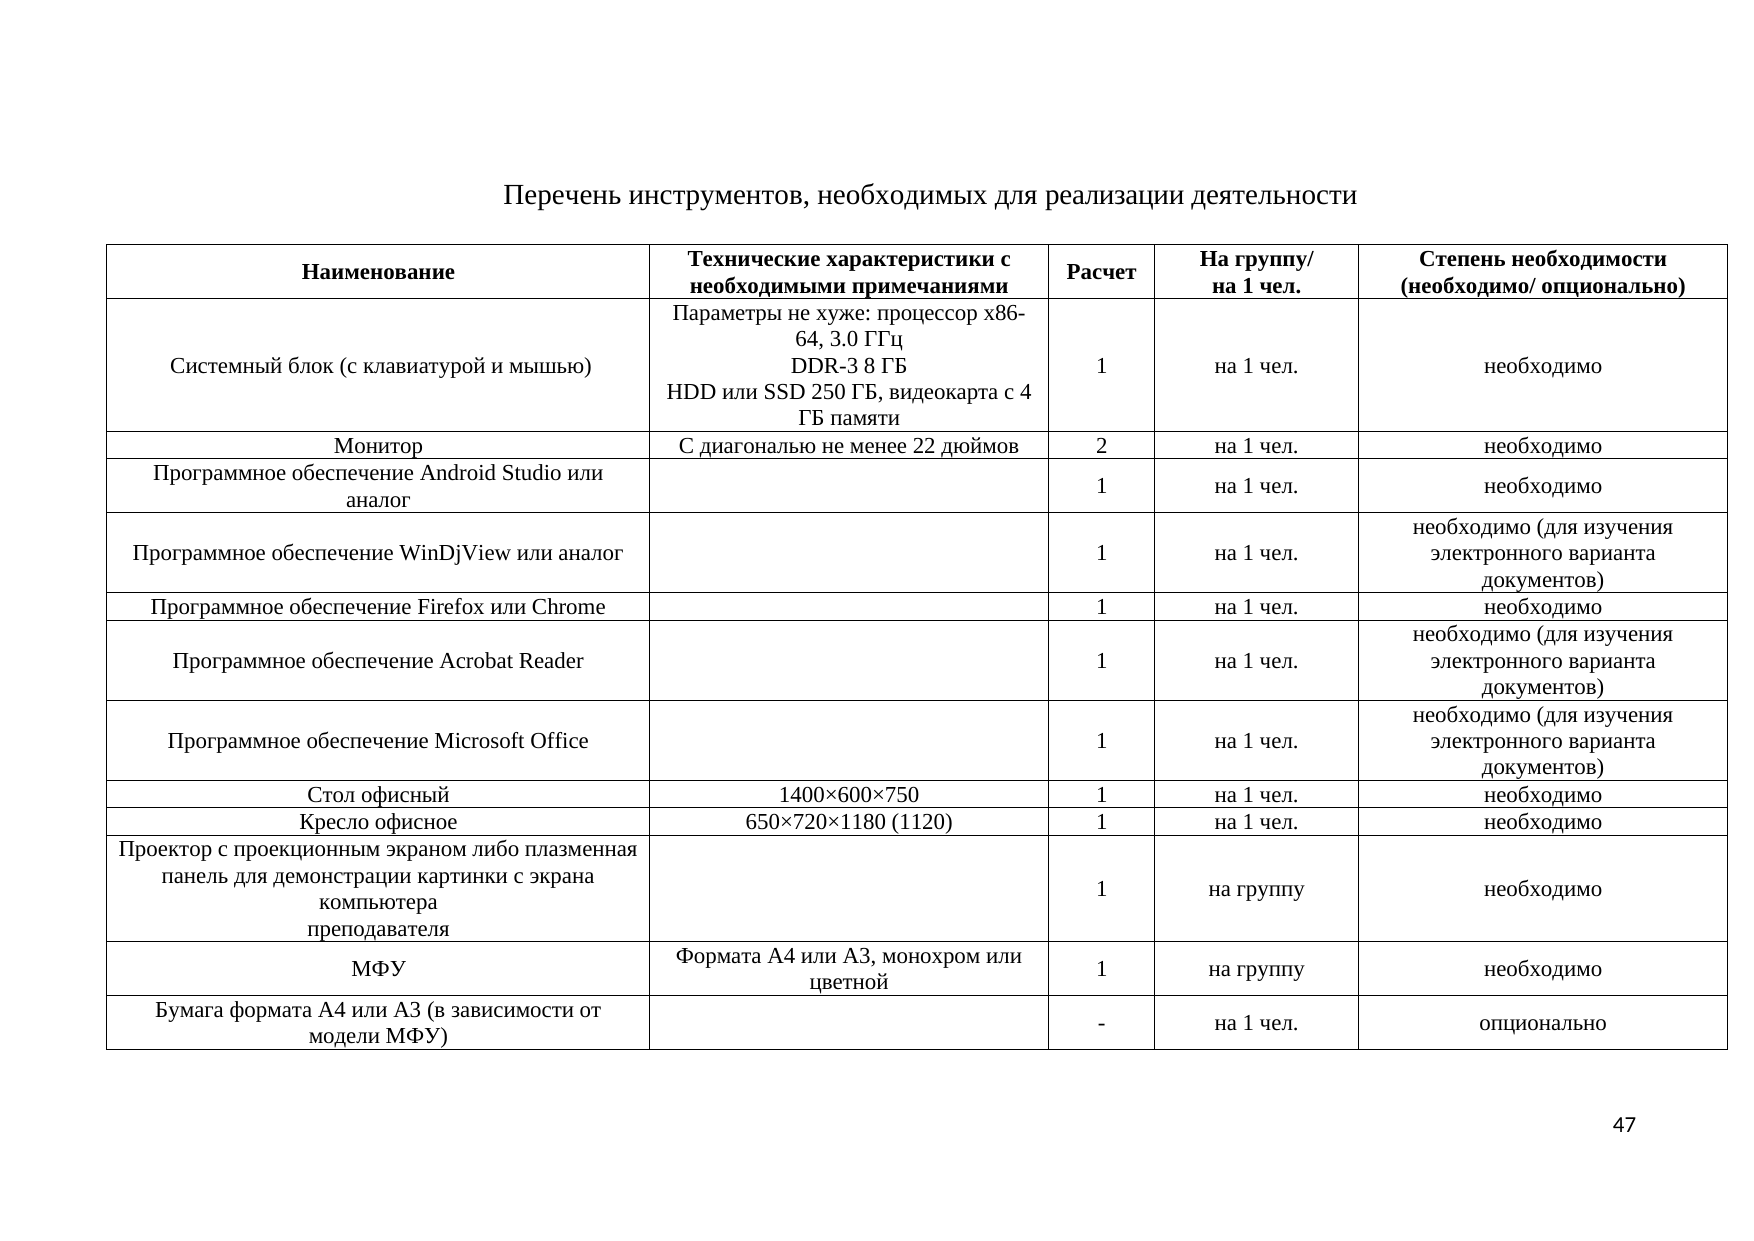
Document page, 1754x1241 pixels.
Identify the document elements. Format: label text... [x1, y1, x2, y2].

table_header Технические характеристики с необходимыми примечаниями [650, 245, 1048, 298]
table_cell [650, 513, 1048, 592]
table_cell необходимо [1359, 459, 1727, 512]
table_cell 1 [1049, 593, 1154, 619]
table_cell необходимо [1359, 781, 1727, 807]
table_cell необходимо [1359, 808, 1727, 834]
table_cell на 1 чел. [1155, 701, 1358, 780]
table_cell С диагональю не менее 22 дюймов [650, 432, 1048, 458]
table_cell Программное обеспечение Android Studio или аналог [107, 459, 649, 512]
table_cell 1 [1049, 459, 1154, 512]
table_cell Параметры не хуже: процессор х86-64, 3.0 ГГц DDR-3 8 ГБ HDD или SSD 250 ГБ, видеокарта c 4 ГБ памяти [650, 299, 1048, 431]
table_cell необходимо (для изучения электронного варианта документов) [1359, 513, 1727, 592]
table_cell [650, 836, 1048, 941]
table_cell 1 [1049, 808, 1154, 834]
table_cell Проектор с проекционным экраном либо плазменная панель для демонстрации картинки с экрана компьютера преподавателя [107, 836, 649, 941]
table_cell на 1 чел. [1155, 432, 1358, 458]
table_cell [650, 593, 1048, 619]
table_cell 650×720×1180 (1120) [650, 808, 1048, 834]
table_header Наименование [107, 245, 649, 298]
table_cell на 1 чел. [1155, 459, 1358, 512]
table_header Расчет [1049, 245, 1154, 298]
table_cell 1 [1049, 701, 1154, 780]
table_cell на 1 чел. [1155, 808, 1358, 834]
table_cell необходимо [1359, 299, 1727, 431]
table_cell 1 [1049, 621, 1154, 699]
table_cell 1 [1049, 942, 1154, 995]
table_cell Бумага формата А4 или А3 (в зависимости от модели МФУ) [107, 996, 649, 1048]
table_cell Системный блок (с клавиатурой и мышью) [107, 299, 649, 431]
table_cell 2 [1049, 432, 1154, 458]
table_cell [650, 701, 1048, 780]
table_cell на 1 чел. [1155, 996, 1358, 1048]
table_cell на 1 чел. [1155, 513, 1358, 592]
table_cell необходимо [1359, 432, 1727, 458]
table_cell [650, 459, 1048, 512]
table_cell Кресло офисное [107, 808, 649, 834]
table_cell Программное обеспечение Acrobat Reader [107, 621, 649, 699]
table_cell на группу [1155, 942, 1358, 995]
table_cell на 1 чел. [1155, 593, 1358, 619]
table_cell Формата А4 или А3, монохром или цветной [650, 942, 1048, 995]
table_header На группу/ на 1 чел. [1155, 245, 1358, 298]
table_cell необходимо [1359, 836, 1727, 941]
table_cell необходимо (для изучения электронного варианта документов) [1359, 701, 1727, 780]
table_cell на 1 чел. [1155, 621, 1358, 699]
table_cell необходимо [1359, 593, 1727, 619]
table_cell Монитор [107, 432, 649, 458]
table_cell МФУ [107, 942, 649, 995]
table_cell опционально [1359, 996, 1727, 1048]
table_cell 1 [1049, 836, 1154, 941]
table_cell Программное обеспечение Firefox или Chrome [107, 593, 649, 619]
table_cell [650, 996, 1048, 1048]
table_cell необходимо [1359, 942, 1727, 995]
table_header Степень необходимости (необходимо/ опционально) [1359, 245, 1727, 298]
table_cell - [1049, 996, 1154, 1048]
table_cell 1 [1049, 513, 1154, 592]
table_cell необходимо (для изучения электронного варианта документов) [1359, 621, 1727, 699]
table_cell Программное обеспечение WinDjView или аналог [107, 513, 649, 592]
table_cell Программное обеспечение Microsoft Office [107, 701, 649, 780]
table_cell на группу [1155, 836, 1358, 941]
table_cell 1 [1049, 299, 1154, 431]
table_cell Стол офисный [107, 781, 649, 807]
table_cell на 1 чел. [1155, 781, 1358, 807]
table_cell [650, 621, 1048, 699]
table_cell 1400×600×750 [650, 781, 1048, 807]
table_cell на 1 чел. [1155, 299, 1358, 431]
text Перечень инструментов, необходимых для реализации деятельности [222, 177, 1639, 211]
table_cell 1 [1049, 781, 1154, 807]
